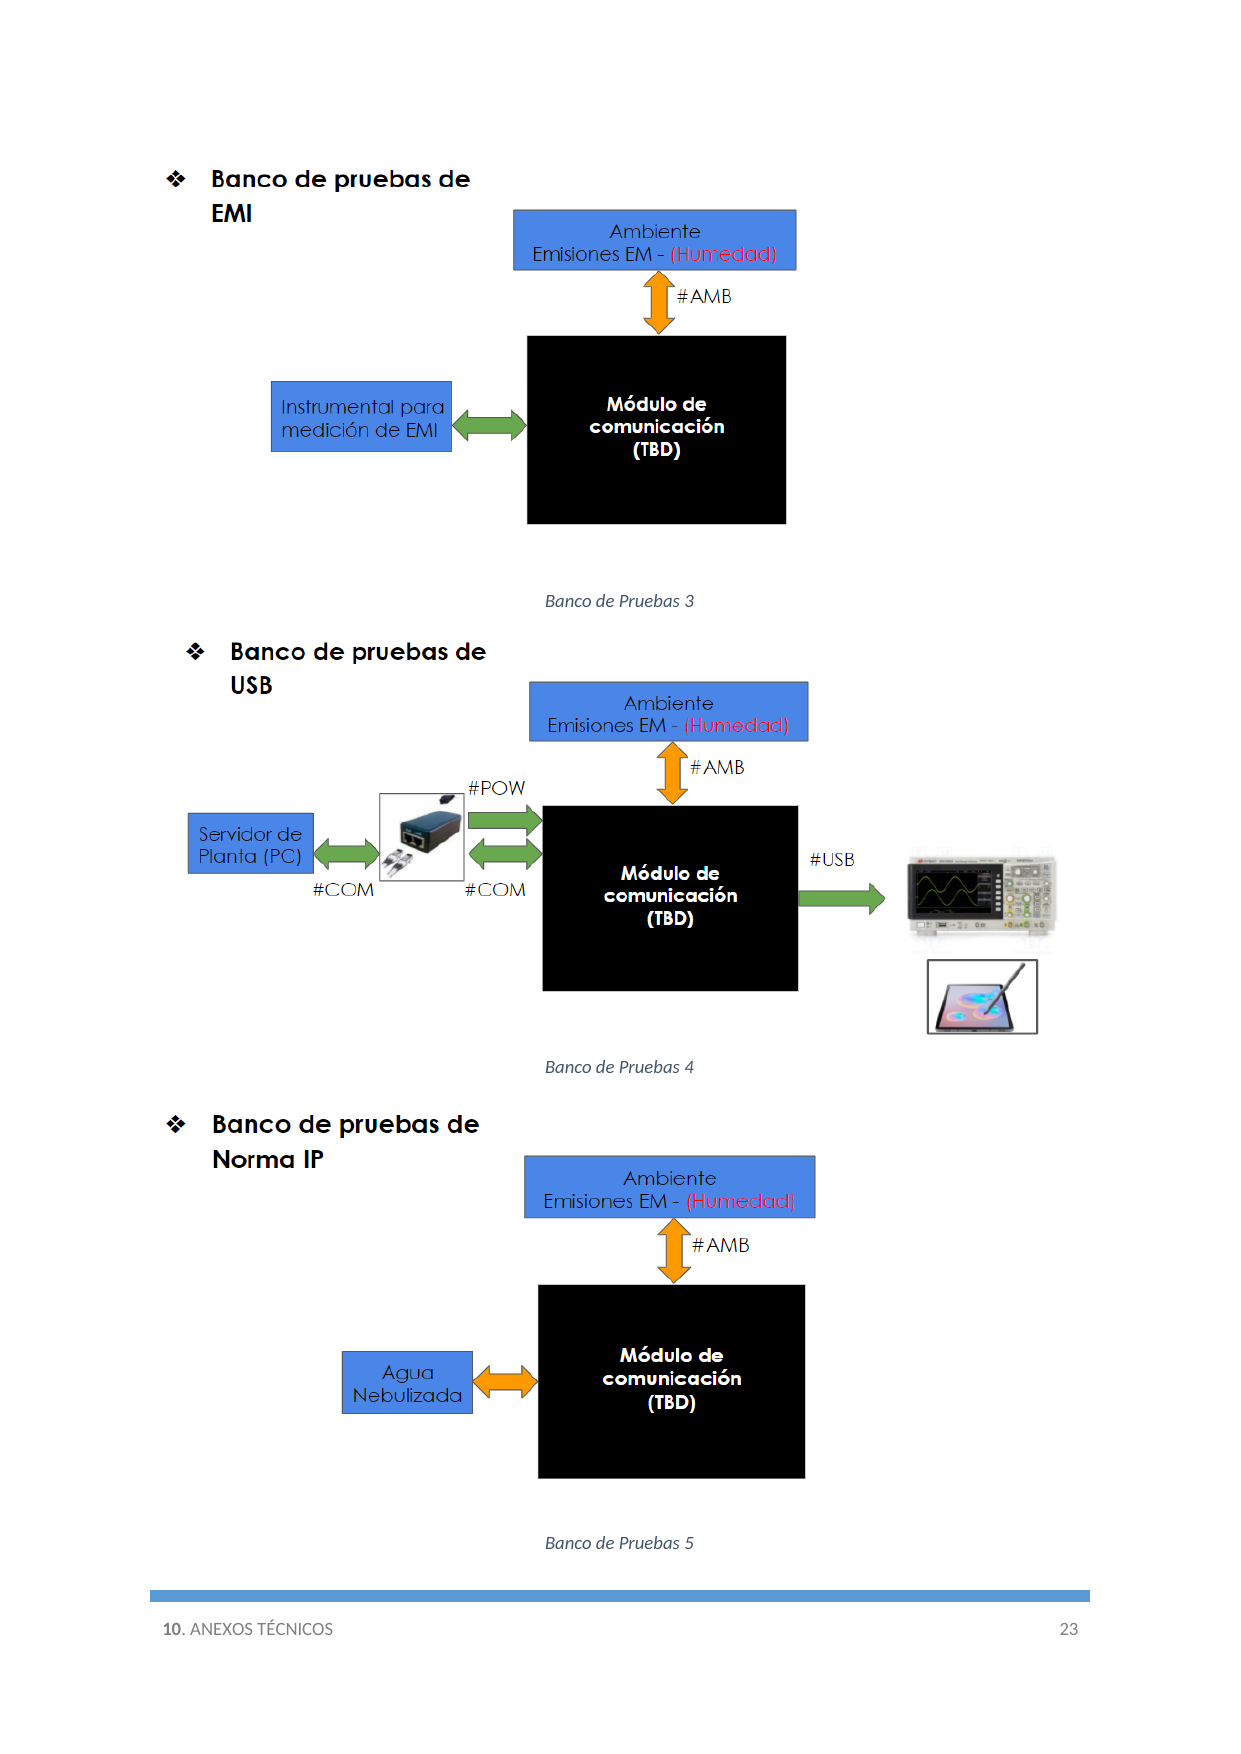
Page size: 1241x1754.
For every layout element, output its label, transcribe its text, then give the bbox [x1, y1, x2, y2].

picture [150, 150, 1091, 577]
picture [169, 632, 1071, 1043]
picture [150, 1098, 1093, 1519]
text Banco de Pruebas 4 [150, 1055, 1090, 1078]
text Banco de Pruebas 3 [150, 589, 1090, 612]
text Banco de Pruebas 5 [150, 1532, 1090, 1554]
